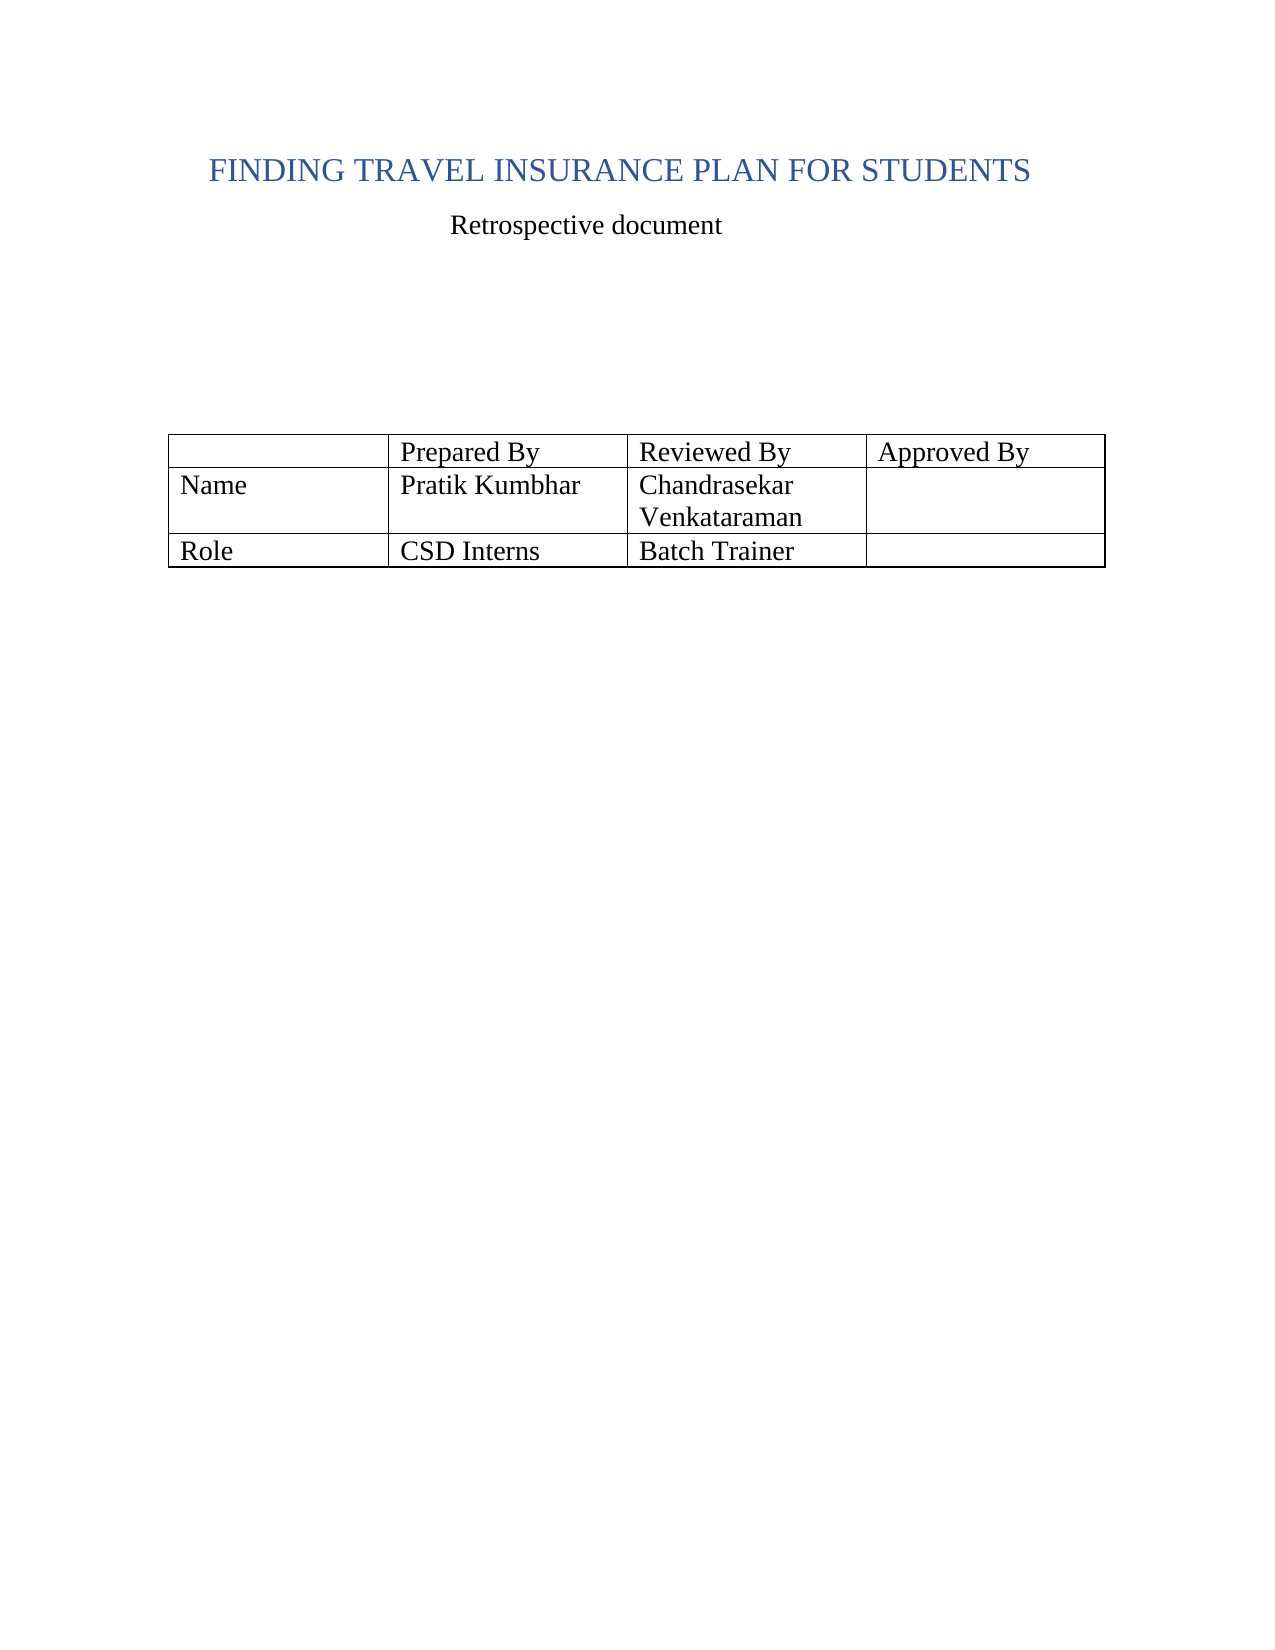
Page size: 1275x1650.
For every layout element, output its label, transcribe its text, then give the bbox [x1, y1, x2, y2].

table_cell Name [169, 468, 388, 533]
text Retrospective document [150, 208, 1125, 240]
table_cell Chandrasekar Venkataraman [628, 468, 866, 533]
table_header Reviewed By [628, 435, 866, 467]
table_cell Batch Trainer [628, 534, 866, 566]
table_cell [867, 468, 1104, 533]
table_cell Pratik Kumbhar [389, 468, 627, 533]
table_cell [867, 534, 1104, 566]
table_cell Role [169, 534, 388, 566]
table_cell CSD Interns [389, 534, 627, 566]
table_header Approved By [867, 435, 1104, 467]
text FINDING TRAVEL INSURANCE PLAN FOR STUDENTS [150, 150, 1125, 188]
table_header [169, 435, 388, 467]
table_header Prepared By [389, 435, 627, 467]
